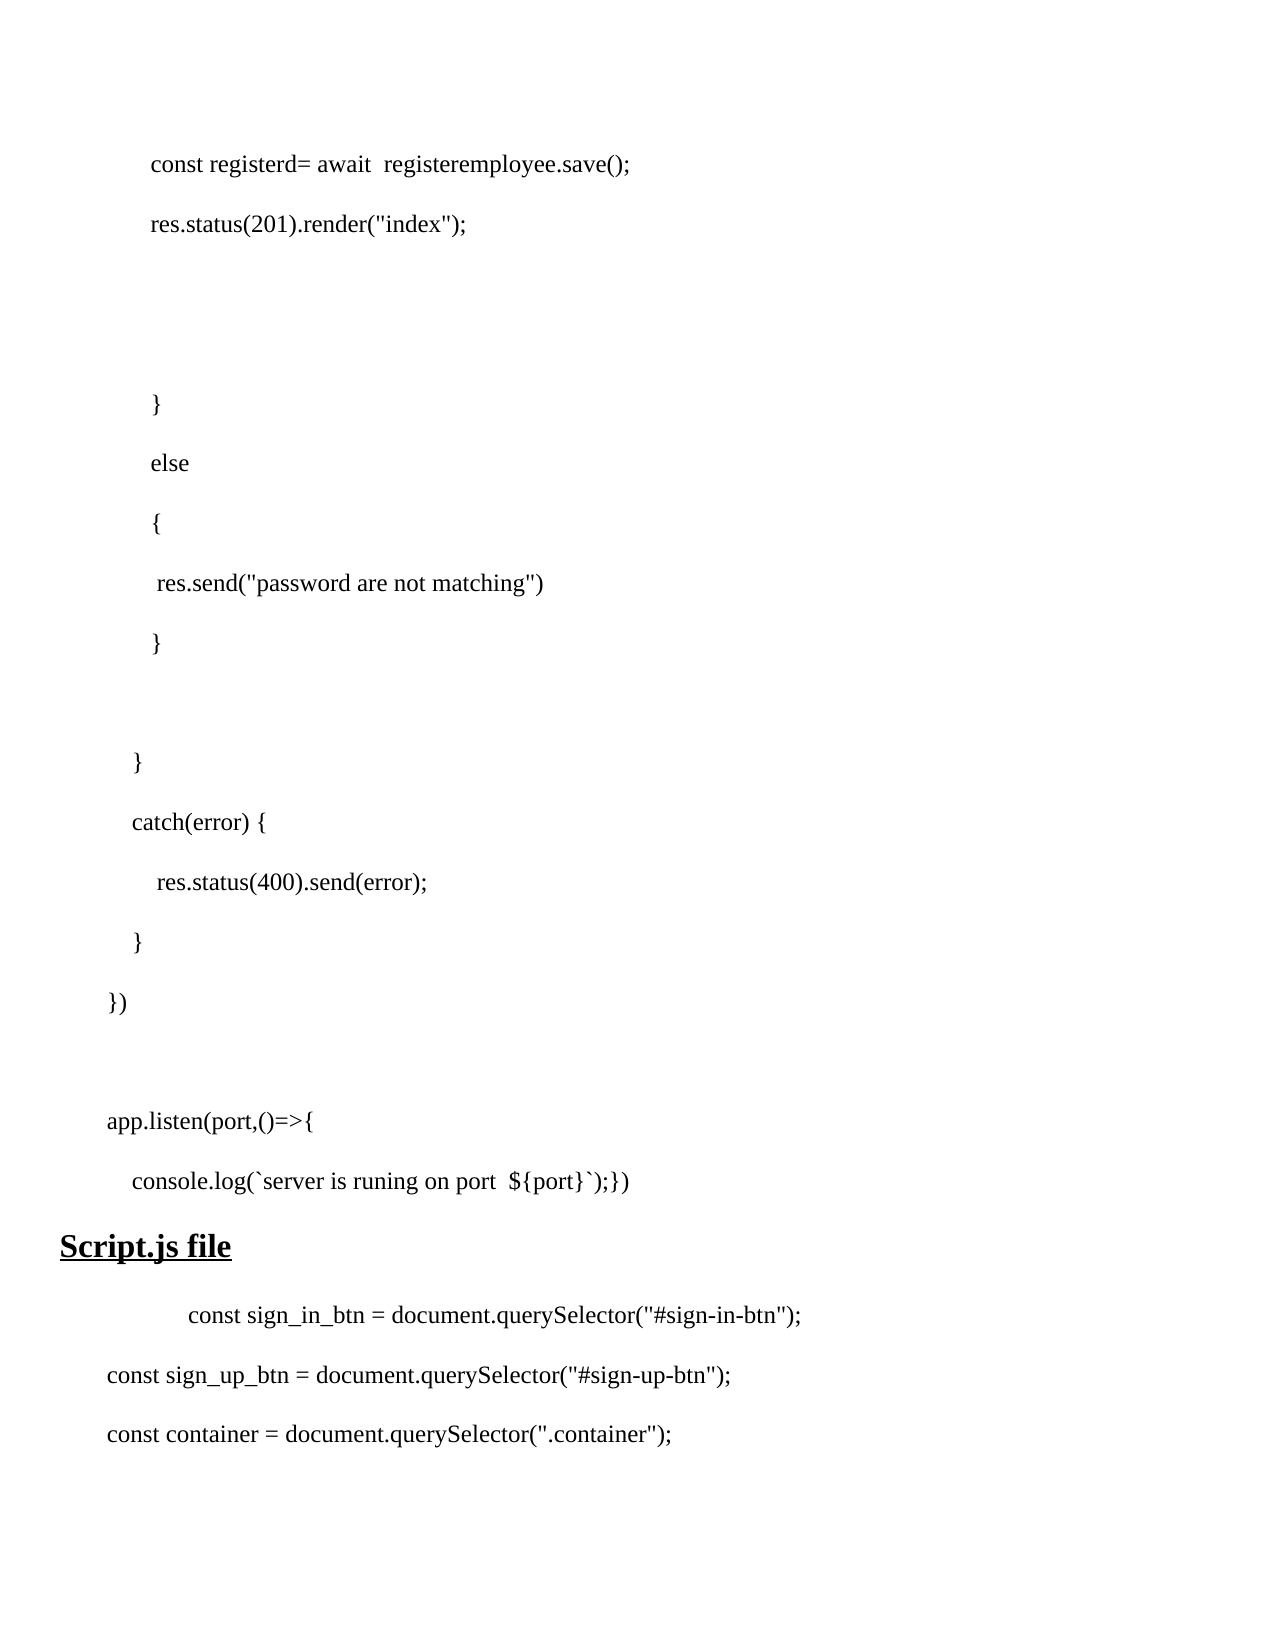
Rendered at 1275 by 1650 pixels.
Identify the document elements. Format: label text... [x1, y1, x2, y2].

text Script.js file [3, 1226, 1163, 1264]
text } [107, 747, 1163, 776]
text } [107, 628, 1163, 657]
text } [107, 389, 1163, 417]
text res.status(400).send(error); [107, 867, 1163, 896]
text const container = document.querySelector(".container"); [107, 1419, 1163, 1448]
text else [107, 448, 1163, 477]
text const registerd= await registeremployee.save(); [107, 149, 1163, 178]
text { [107, 508, 1163, 537]
text res.status(201).render("index"); [107, 209, 1163, 238]
text } [107, 927, 1163, 956]
text }) [107, 987, 1163, 1015]
text const sign_in_btn = document.querySelector("#sign-in-btn"); [107, 1300, 1163, 1329]
text const sign_up_btn = document.querySelector("#sign-up-btn"); [107, 1360, 1163, 1388]
text app.listen(port,()=>{ [107, 1106, 1163, 1135]
text console.log(`server is runing on port ${port}`);}) [107, 1166, 1163, 1195]
text res.send("password are not matching") [107, 568, 1163, 597]
text catch(error) { [107, 807, 1163, 836]
